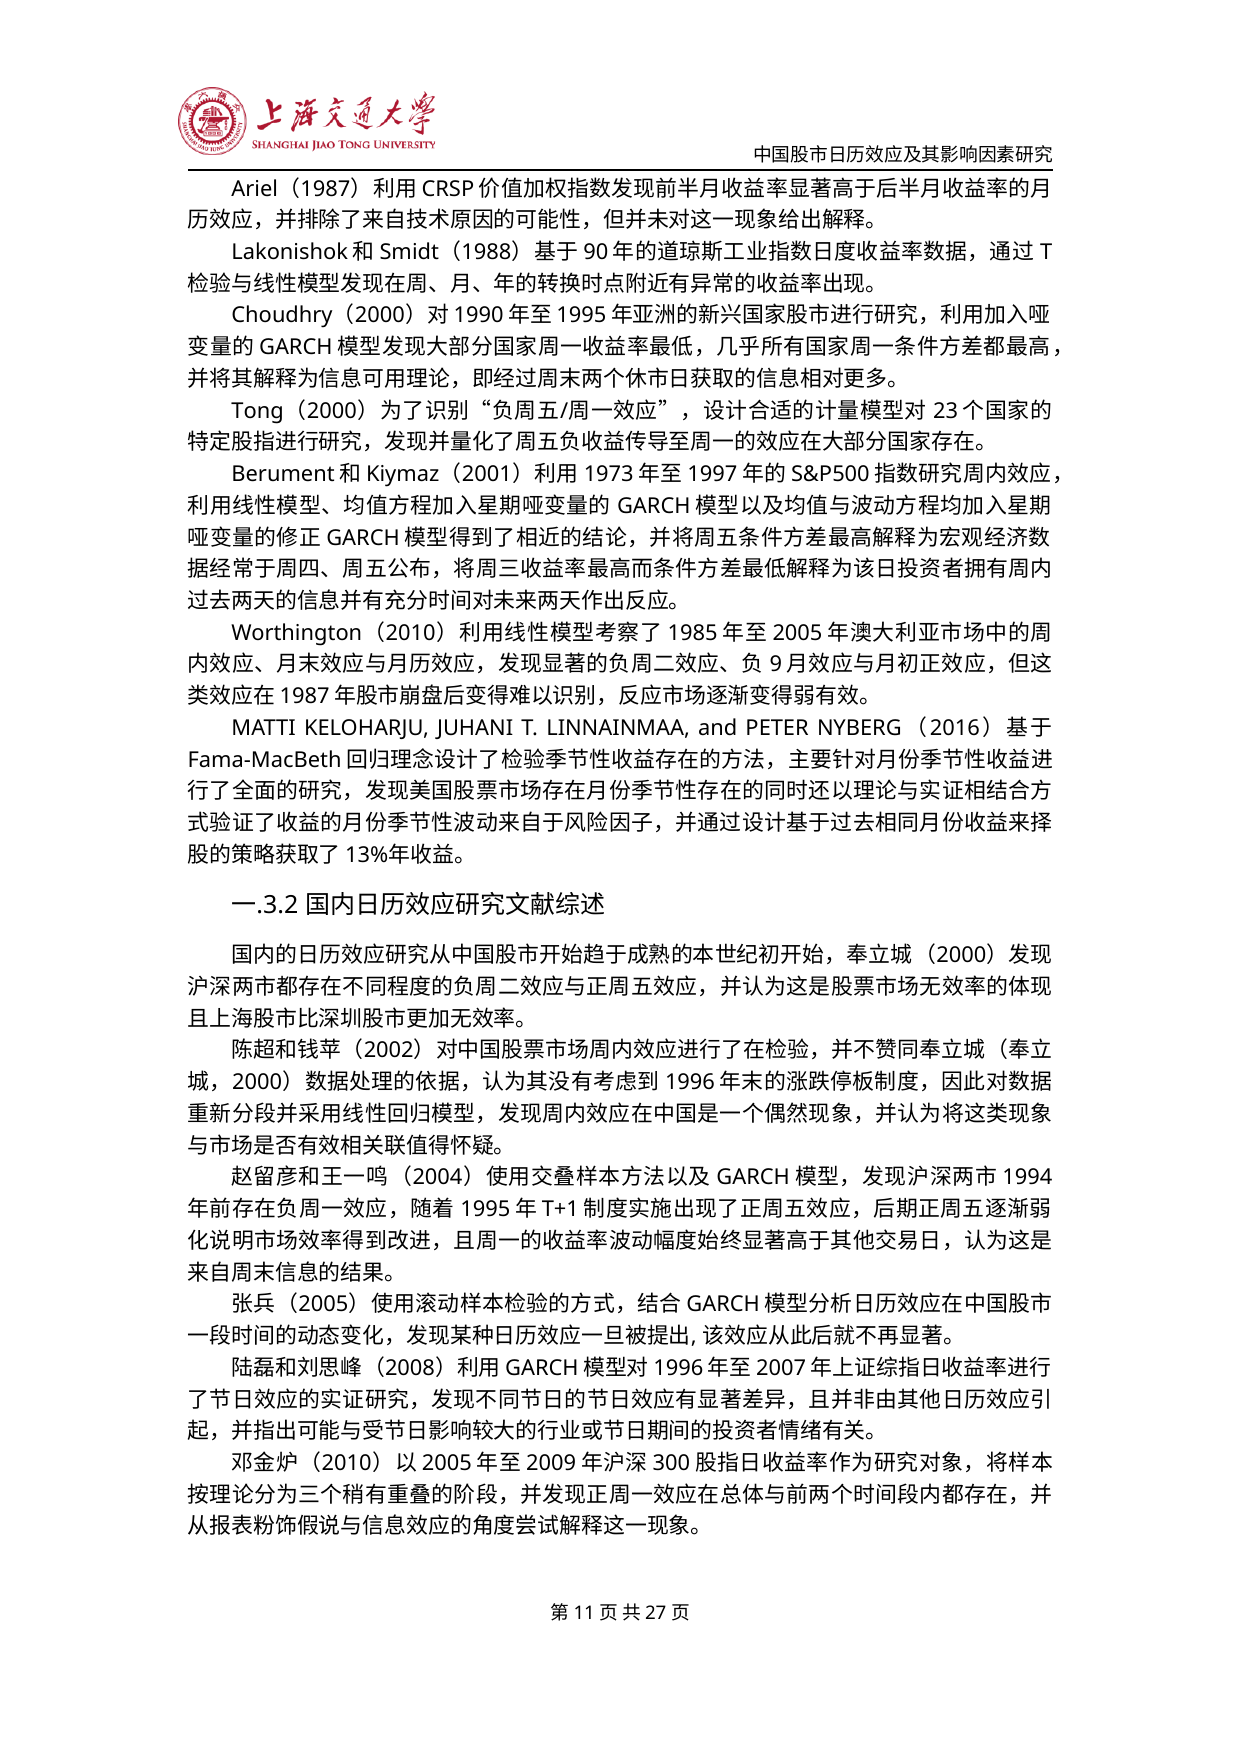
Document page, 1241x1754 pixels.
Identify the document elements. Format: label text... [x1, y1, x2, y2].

text 国内日历效应研究文献综述 [231, 885, 1053, 921]
text 张兵（2005）使用滚动样本检验的方式，结合GARCH模型分析日历效应在中国股市一段时间的动态变化，发现某种日历效应一旦被提出, 该效应从此后就不再显著。 [187, 1286, 1053, 1350]
text Berument和Kiymaz（2001）利用1973年至1997年的S&P500指数研究周内效应，利用线性模型、均值方程加入星期哑变量的GARCH模型以及均值与波动方程均加入星期哑变量的修正GARCH模型得到了相近的结论，并将周五条件方差最高解释为宏观经济数据经常于周四、周五公布，将周三收益率最高而条件方差最低解释为该日投资者拥有周内过去两天的信息并有充分时间对未来两天作出反应。 [187, 456, 1053, 615]
text 陆磊和刘思峰（2008）利用GARCH模型对1996年至2007年上证综指日收益率进行了节日效应的实证研究，发现不同节日的节日效应有显著差异，且并非由其他日历效应引起，并指出可能与受节日影响较大的行业或节日期间的投资者情绪有关。 [187, 1350, 1053, 1445]
text 邓金炉（2010）以2005年至2009年沪深300股指日收益率作为研究对象，将样本按理论分为三个稍有重叠的阶段，并发现正周一效应在总体与前两个时间段内都存在，并从报表粉饰假说与信息效应的角度尝试解释这一现象。 [187, 1445, 1053, 1540]
text 赵留彦和王一鸣（2004）使用交叠样本方法以及GARCH模型，发现沪深两市1994年前存在负周一效应，随着1995年T+1制度实施出现了正周五效应，后期正周五逐渐弱化说明市场效率得到改进，且周一的收益率波动幅度始终显著高于其他交易日，认为这是来自周末信息的结果。 [187, 1159, 1053, 1286]
text Worthington（2010）利用线性模型考察了1985年至2005年澳大利亚市场中的周内效应、月末效应与月历效应，发现显著的负周二效应、负9月效应与月初正效应，但这类效应在1987年股市崩盘后变得难以识别，反应市场逐渐变得弱有效。 [187, 615, 1053, 710]
text Tong（2000）为了识别“负周五/周一效应”，设计合适的计量模型对23个国家的特定股指进行研究，发现并量化了周五负收益传导至周一的效应在大部分国家存在。 [187, 393, 1053, 456]
text MATTI KELOHARJU, JUHANI T. LINNAINMAA, and PETER NYBERG（2016）基于Fama-MacBeth回归理念设计了检验季节性收益存在的方法，主要针对月份季节性收益进行了全面的研究，发现美国股票市场存在月份季节性存在的同时还以理论与实证相结合方式验证了收益的月份季节性波动来自于风险因子，并通过设计基于过去相同月份收益来择股的策略获取了13%年收益。 [187, 710, 1053, 869]
text Lakonishok和Smidt（1988）基于90年的道琼斯工业指数日度收益率数据，通过T检验与线性模型发现在周、月、年的转换时点附近有异常的收益率出现。 [187, 234, 1053, 297]
text Choudhry（2000）对1990年至1995年亚洲的新兴国家股市进行研究，利用加入哑变量的GARCH模型发现大部分国家周一收益率最低，几乎所有国家周一条件方差都最高，并将其解释为信息可用理论，即经过周末两个休市日获取的信息相对更多。 [187, 297, 1053, 393]
text 陈超和钱苹（2002）对中国股票市场周内效应进行了在检验，并不赞同奉立城（奉立城，2000）数据处理的依据，认为其没有考虑到1996年末的涨跌停板制度，因此对数据重新分段并采用线性回归模型，发现周内效应在中国是一个偶然现象，并认为将这类现象与市场是否有效相关联值得怀疑。 [187, 1032, 1053, 1159]
text 国内的日历效应研究从中国股市开始趋于成熟的本世纪初开始，奉立城（2000）发现沪深两市都存在不同程度的负周二效应与正周五效应，并认为这是股票市场无效率的体现，且上海股市比深圳股市更加无效率。 [187, 937, 1053, 1032]
text Ariel（1987）利用CRSP价值加权指数发现前半月收益率显著高于后半月收益率的月历效应，并排除了来自技术原因的可能性，但并未对这一现象给出解释。 [187, 171, 1053, 234]
picture [178, 87, 436, 155]
